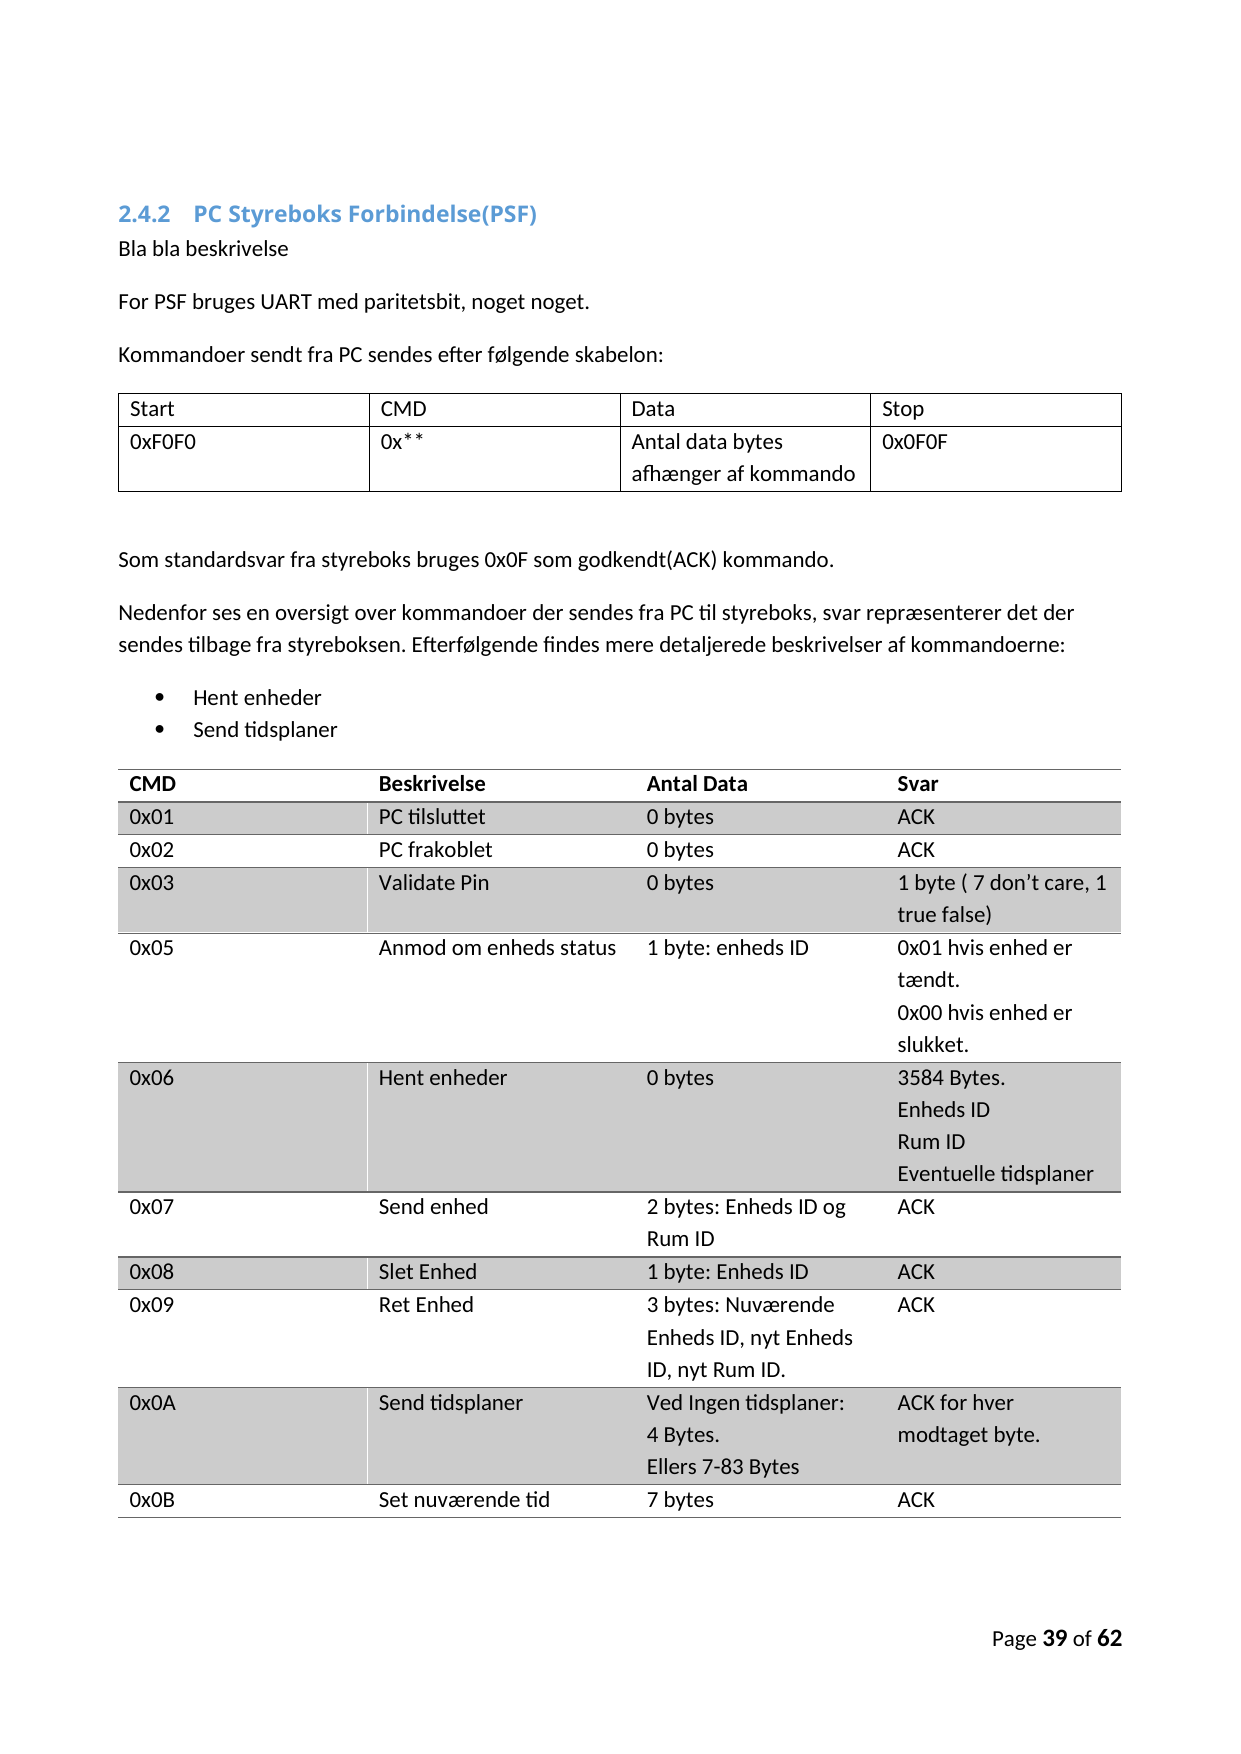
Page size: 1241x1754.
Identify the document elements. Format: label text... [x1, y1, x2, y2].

table_cell 2 bytes: Enheds ID og Rum ID [635, 1193, 886, 1256]
table_cell Send tidsplaner [368, 1388, 635, 1484]
list Send tidsplaner [156, 716, 1122, 743]
table_cell ACK [886, 1485, 1121, 1517]
table_cell ACK for hver modtaget byte. [886, 1388, 1121, 1484]
table_cell 3 bytes: Nuværende Enheds ID, nyt Enheds ID, nyt Rum ID. [635, 1290, 886, 1387]
table_cell ACK [886, 1258, 1121, 1289]
table_cell Set nuværende tid [368, 1485, 635, 1517]
table_cell Slet Enhed [368, 1258, 635, 1289]
text Kommandoer sendt fra PC sendes efter følgende skabelon: [118, 340, 1122, 368]
table_cell 1 byte: enheds ID [635, 934, 886, 1062]
table_cell 0x0A [118, 1388, 367, 1484]
table_cell 0 bytes [635, 1063, 886, 1191]
table_cell ACK [886, 1193, 1121, 1256]
text For PSF bruges UART med paritetsbit, noget noget. [118, 287, 1122, 315]
table_cell Antal data bytes afhænger af kommando [621, 427, 870, 491]
table_cell 0x07 [118, 1193, 367, 1256]
table_cell ACK [886, 1290, 1121, 1387]
table_cell Hent enheder [368, 1063, 635, 1191]
table_header CMD [118, 770, 367, 801]
table_cell ACK [886, 835, 1121, 867]
table_cell 0x09 [118, 1290, 367, 1387]
table_cell 7 bytes [635, 1485, 886, 1517]
table_header Start [119, 394, 369, 426]
table_cell 0x** [370, 427, 620, 491]
subtitle PC Styreboks Forbindelse(PSF) [118, 198, 1122, 229]
table_cell 1 byte: Enheds ID [635, 1258, 886, 1289]
text Som standardsvar fra styreboks bruges 0x0F som godkendt(ACK) kommando. [118, 545, 1122, 573]
table_cell Anmod om enheds status [368, 934, 635, 1062]
text Nedenfor ses en oversigt over kommandoer der sendes fra PC til styreboks, svar repræsenterer det der sendes tilbage fra styreboksen. Efterfølgende findes mere detaljerede beskrivelser af kommandoerne: [118, 598, 1122, 658]
table_cell PC frakoblet [368, 835, 635, 867]
table_cell ACK [886, 803, 1121, 834]
table_cell 0x01 [118, 803, 367, 834]
table_cell 0x0F0F [871, 427, 1121, 491]
list Hent enheder [156, 683, 1122, 711]
table_cell 0x08 [118, 1258, 367, 1289]
table_cell 0x0B [118, 1485, 367, 1517]
table_cell Ret Enhed [368, 1290, 635, 1387]
table_cell 0x01 hvis enhed er tændt. 0x00 hvis enhed er slukket. [886, 934, 1121, 1062]
table_header Stop [871, 394, 1121, 426]
table_cell 0xF0F0 [119, 427, 369, 491]
table_cell 0 bytes [635, 835, 886, 867]
table_cell 0x02 [118, 835, 367, 867]
table_cell 0x03 [118, 868, 367, 932]
table_header Svar [886, 770, 1121, 801]
table_cell 0x05 [118, 934, 367, 1062]
table_cell PC tilsluttet [368, 803, 635, 834]
table_cell 0 bytes [635, 868, 886, 932]
table_header Beskrivelse [368, 770, 635, 801]
table_cell 1 byte ( 7 don’t care, 1 true false) [886, 868, 1121, 932]
table_cell 0x06 [118, 1063, 367, 1191]
table_cell Send enhed [368, 1193, 635, 1256]
table_header Antal Data [635, 770, 886, 801]
table_cell Ved Ingen tidsplaner: 4 Bytes. Ellers 7-83 Bytes [635, 1388, 886, 1484]
table_header CMD [370, 394, 620, 426]
table_cell Validate Pin [368, 868, 635, 932]
table_header Data [621, 394, 870, 426]
table_cell 3584 Bytes. Enheds ID Rum ID Eventuelle tidsplaner [886, 1063, 1121, 1191]
text Bla bla beskrivelse [118, 234, 1122, 262]
table_cell 0 bytes [635, 803, 886, 834]
